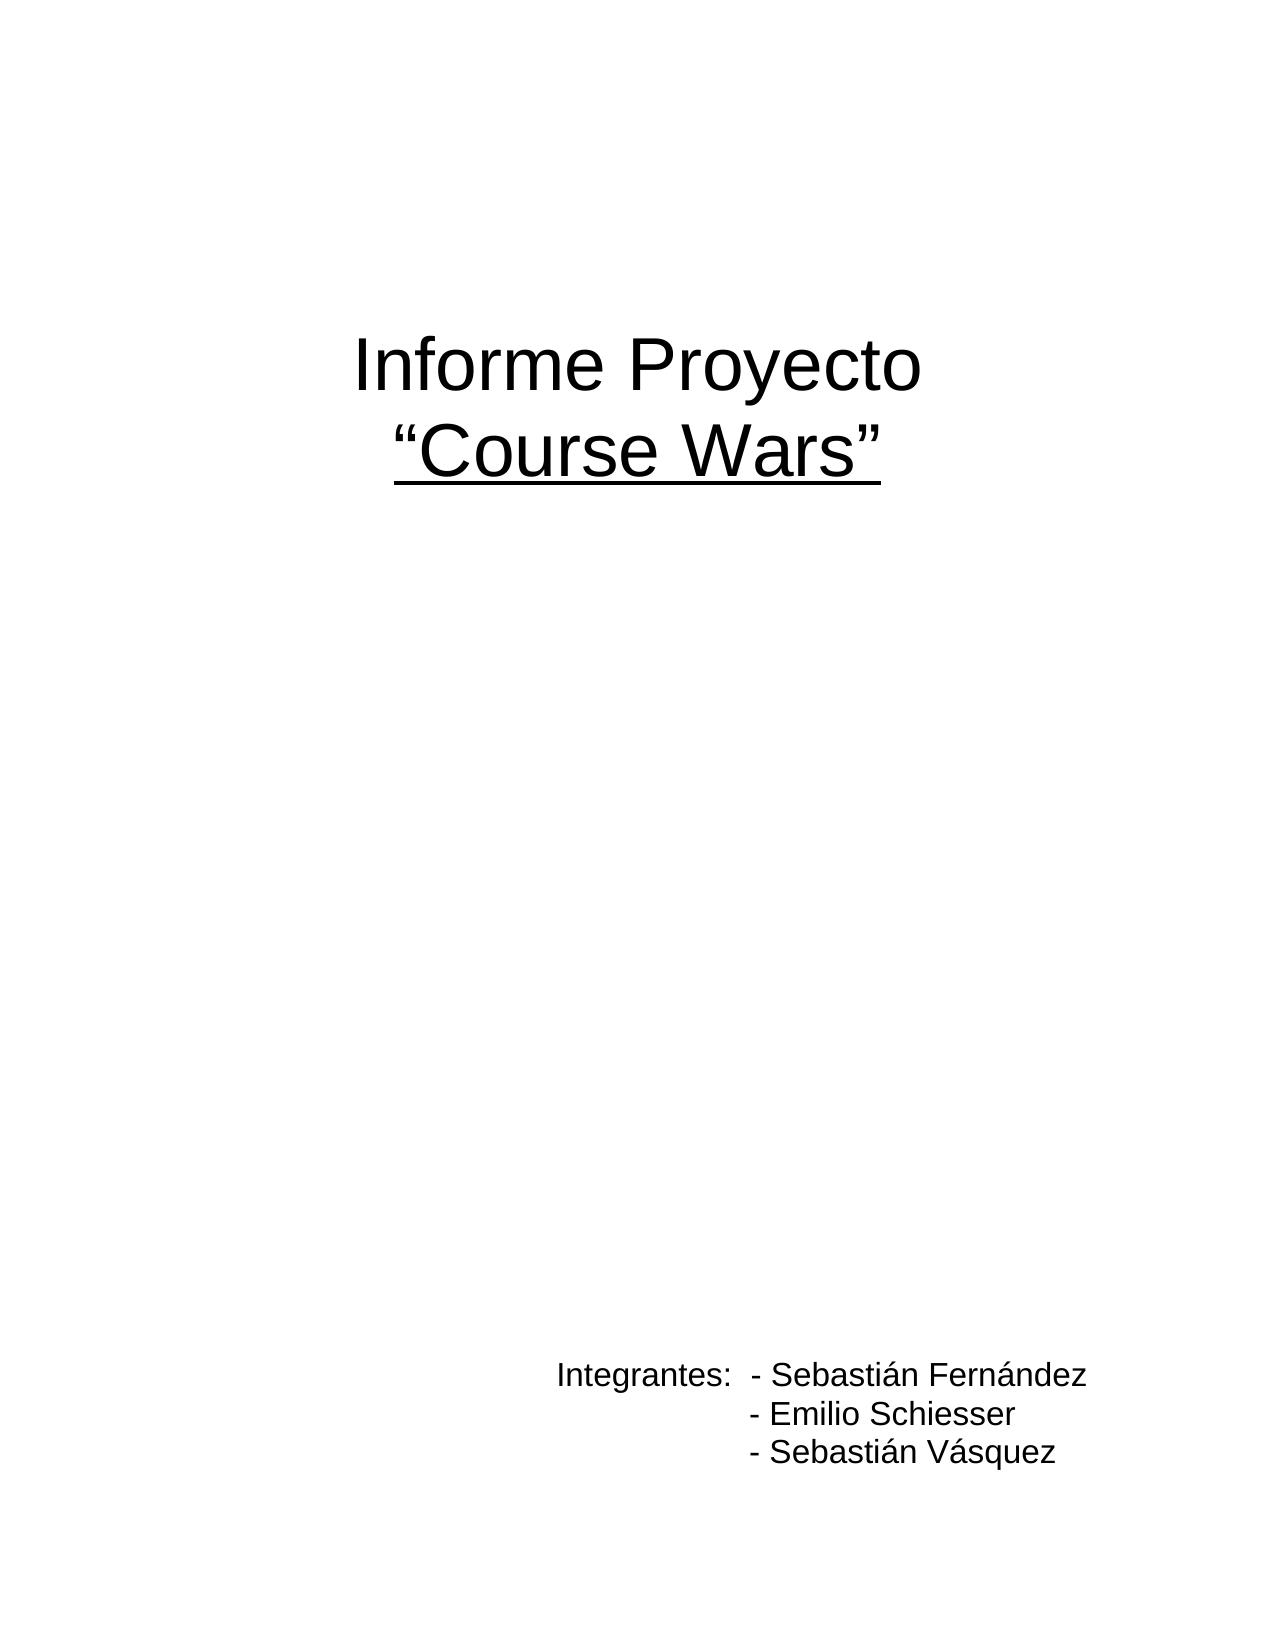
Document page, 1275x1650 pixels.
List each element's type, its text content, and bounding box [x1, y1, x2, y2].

text Informe Proyecto [177, 320, 1098, 406]
text - Sebastián Vásquez [693, 1432, 1098, 1470]
text “Course Wars” [177, 406, 1098, 493]
text - Emilio Schiesser [620, 1393, 1098, 1432]
text Integrantes: - Sebastián Fernández [546, 1355, 1098, 1393]
